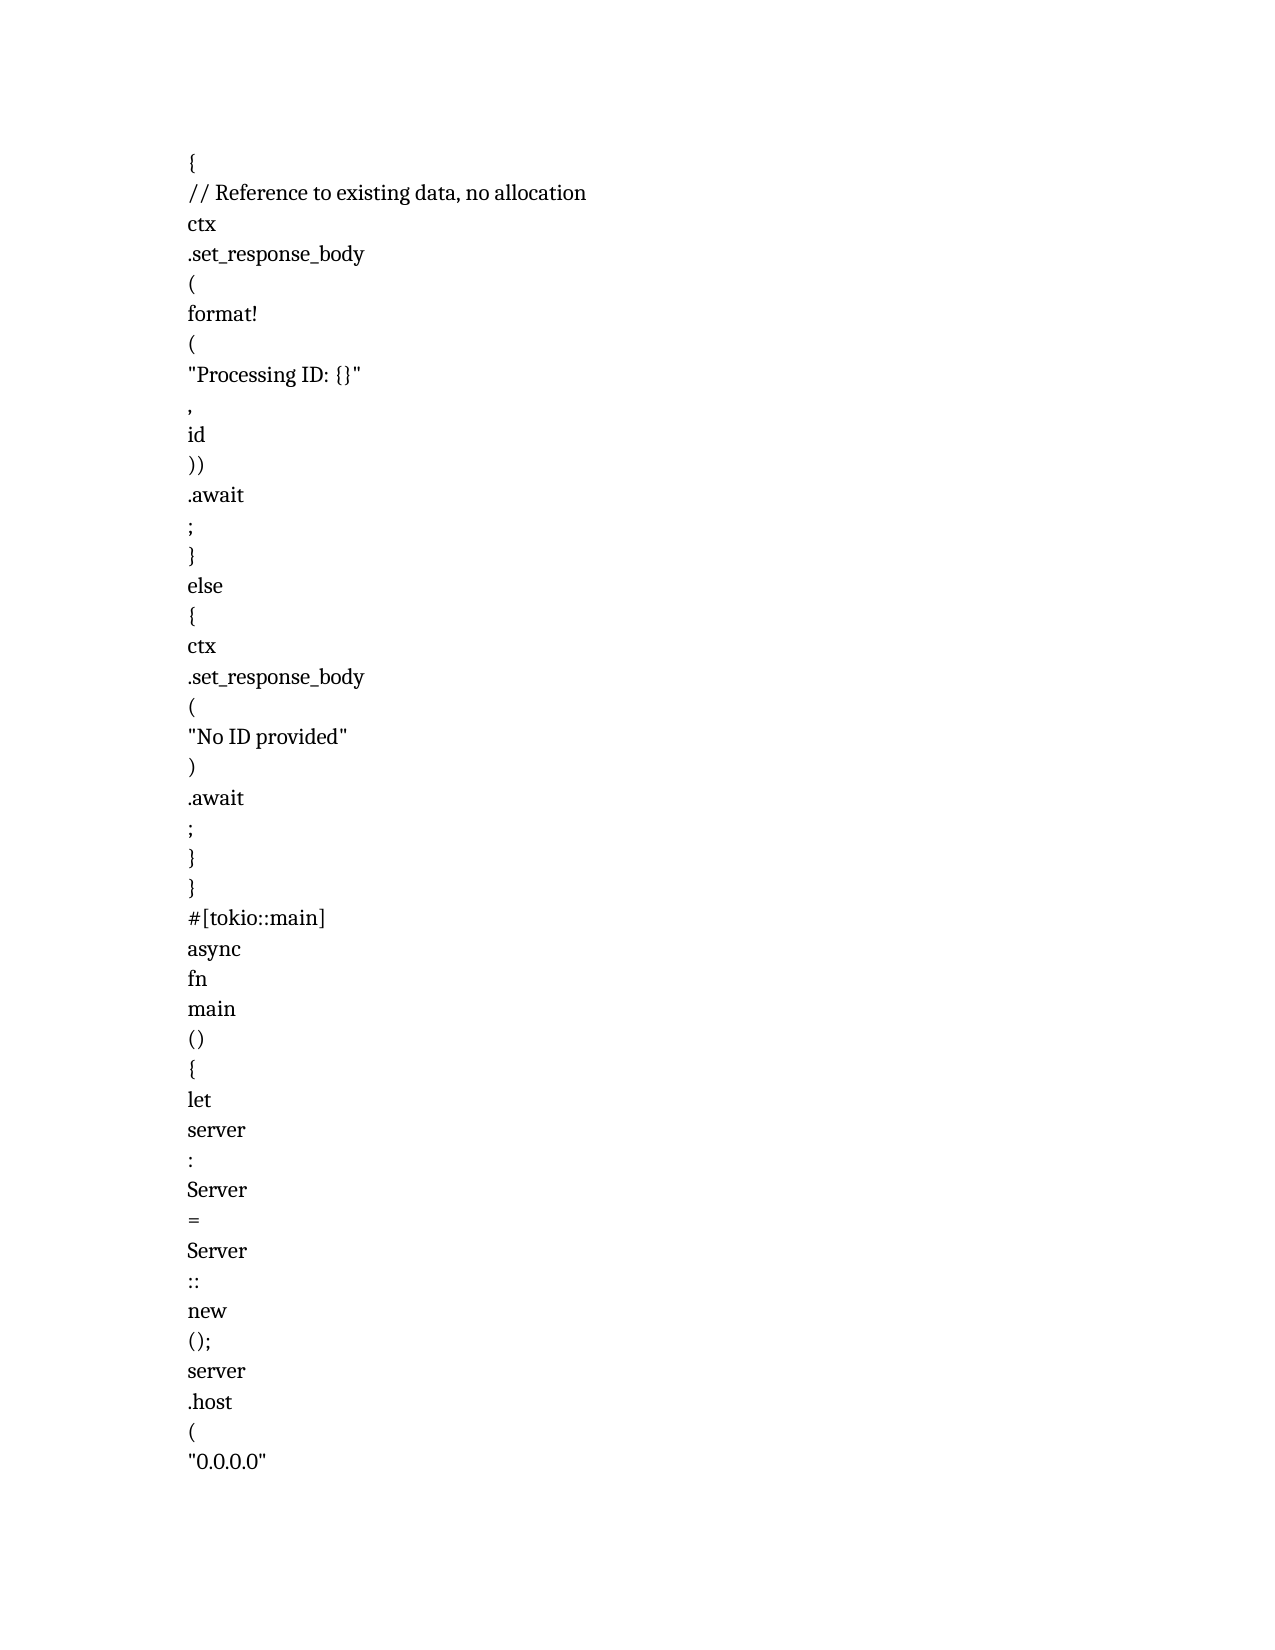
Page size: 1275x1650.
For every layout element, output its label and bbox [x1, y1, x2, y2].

text [187, 150, 1087, 1475]
